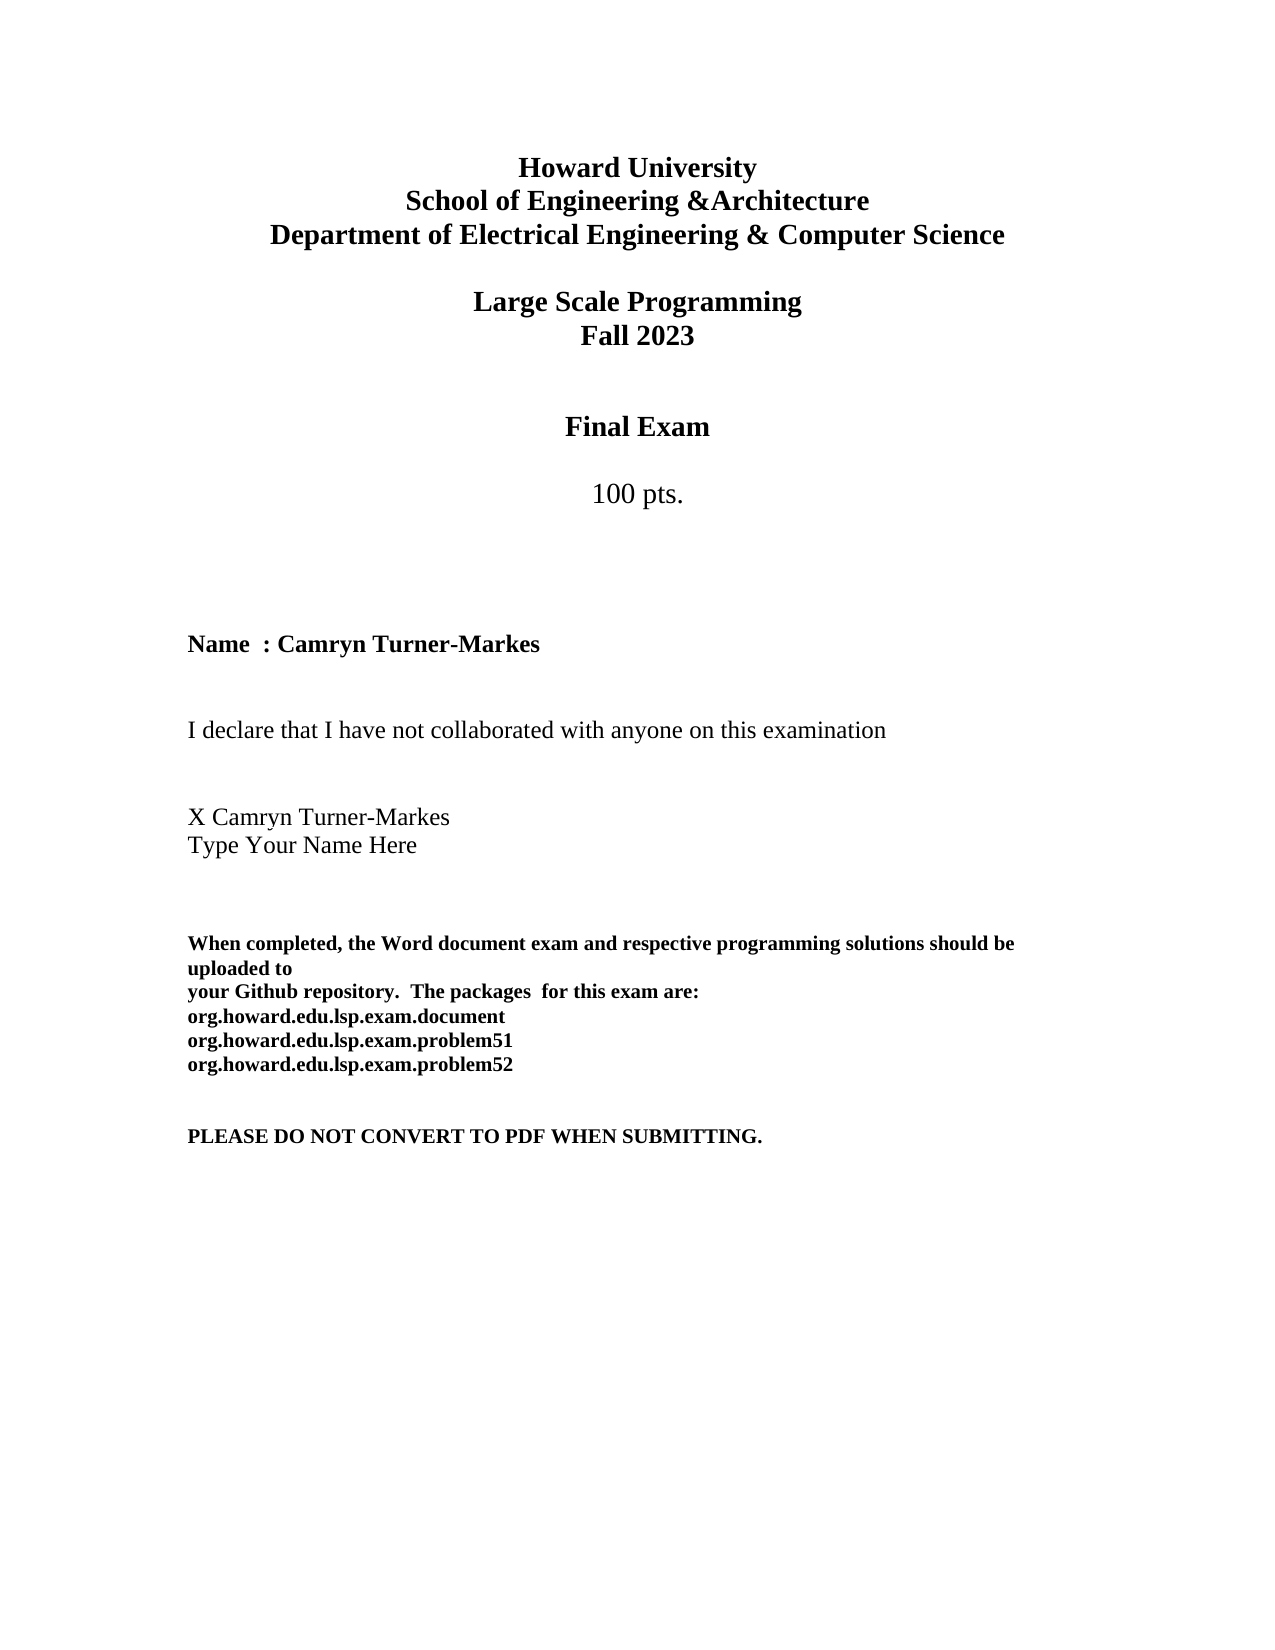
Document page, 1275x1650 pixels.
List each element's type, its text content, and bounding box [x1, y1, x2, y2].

text 100 pts. [187, 476, 1087, 509]
text your Github repository. The packages for this exam are: [187, 979, 1087, 1003]
text School of Engineering &Architecture [187, 183, 1087, 217]
text org.howard.edu.lsp.exam.problem52 [187, 1052, 1087, 1076]
text Fall 2023 [187, 318, 1087, 351]
text Howard University [187, 150, 1087, 183]
text org.howard.edu.lsp.exam.document [187, 1003, 1087, 1028]
text When completed, the Word document exam and respective programming solutions should be uploaded to [187, 931, 1087, 979]
text org.howard.edu.lsp.exam.problem51 [187, 1028, 1087, 1052]
text X Camryn Turner-Markes [187, 802, 1087, 830]
text Type Your Name Here [187, 830, 1087, 859]
text Final Exam [187, 409, 1087, 442]
text PLEASE DO NOT CONVERT TO PDF WHEN SUBMITTING. [187, 1124, 1087, 1148]
text Department of Electrical Engineering & Computer Science [187, 217, 1087, 251]
text I declare that I have not collaborated with anyone on this examination [187, 715, 1087, 744]
text Large Scale Programming [187, 284, 1087, 318]
text Name : Camryn Turner-Markes [187, 629, 1087, 658]
